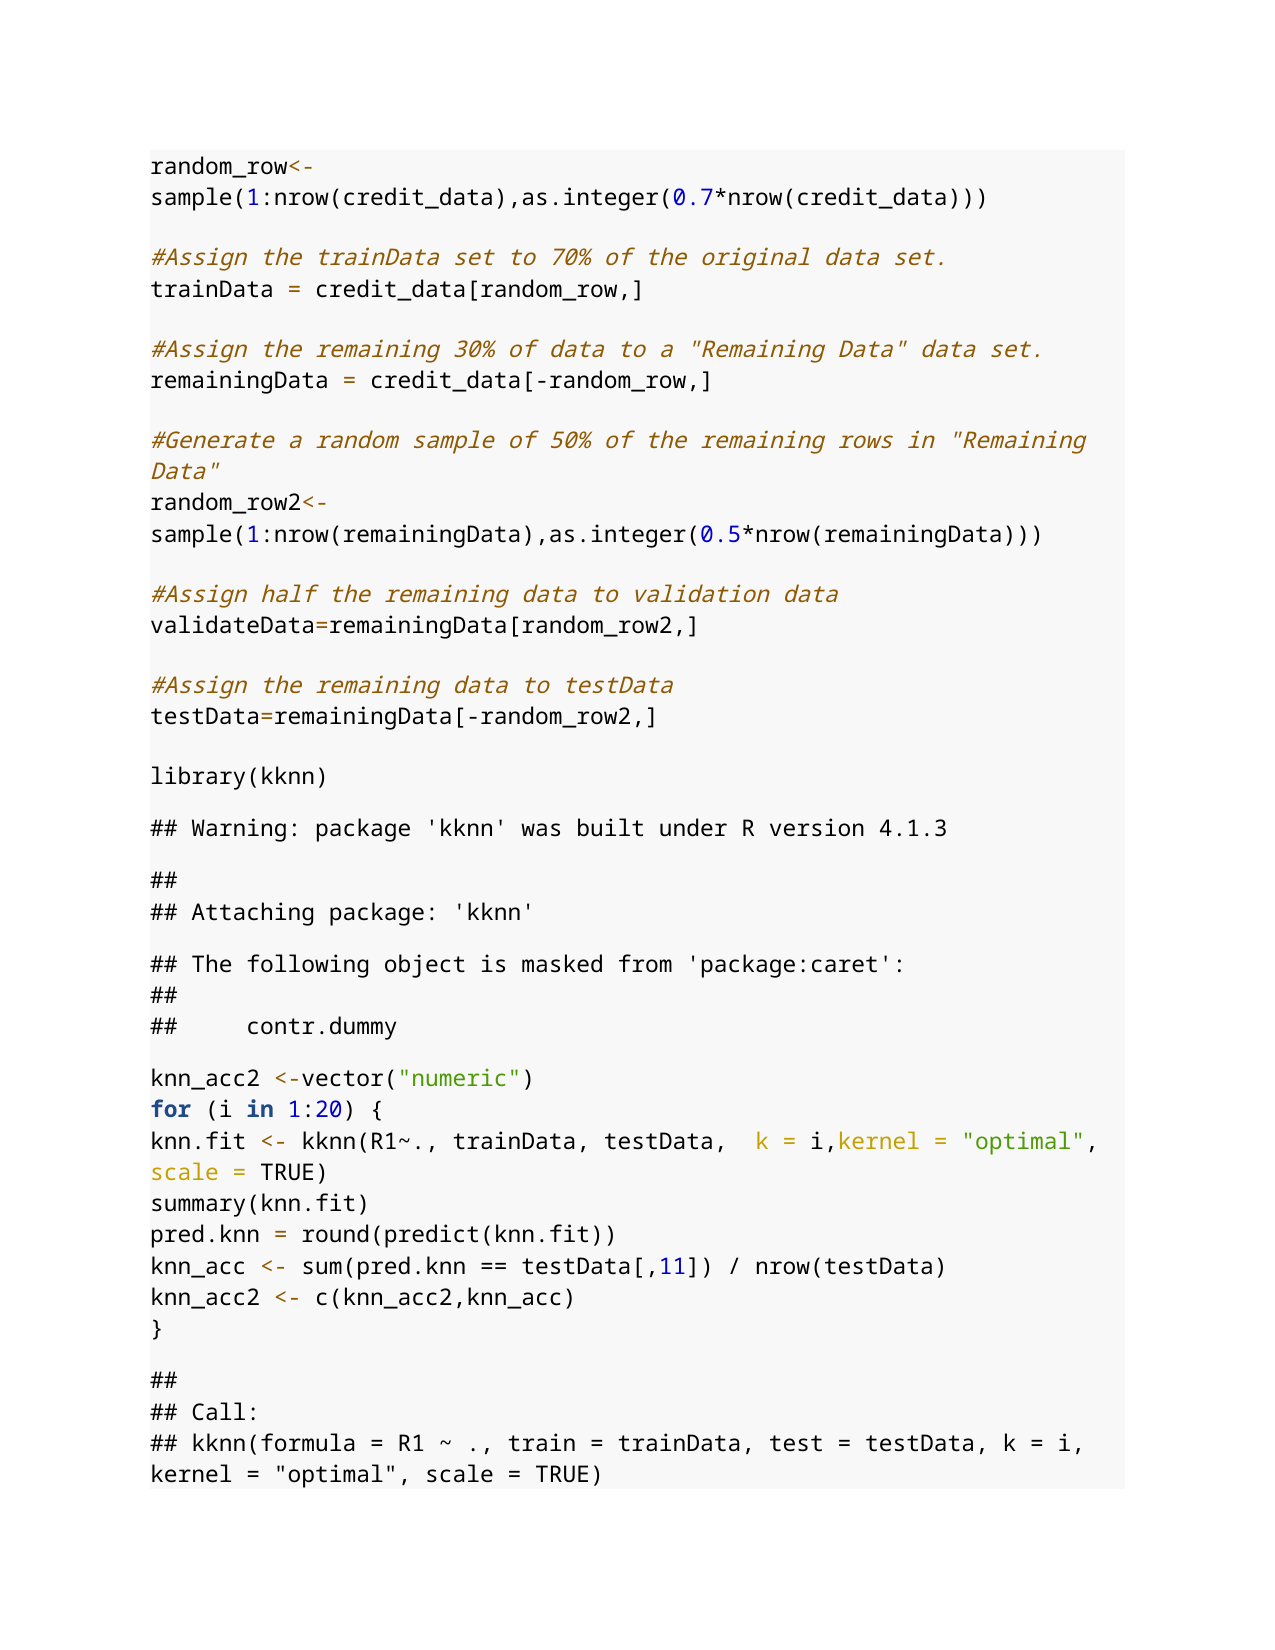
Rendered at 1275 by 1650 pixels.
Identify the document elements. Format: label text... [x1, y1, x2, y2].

text ## The following object is masked from 'package:caret': ## ## contr.dummy [150, 947, 1125, 1041]
text ## Warning: package 'kknn' was built under R version 4.1.3 [150, 812, 1125, 843]
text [150, 150, 1125, 791]
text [150, 1364, 1125, 1489]
text ## ## Attaching package: 'kknn' [150, 864, 1125, 927]
text knn_acc2 <-vector("numeric") for (i in 1:20) { knn.fit <- kknn(R1~., trainData, testData, k = i,kernel = "optimal", scale = TRUE) summary(knn.fit) pred.knn = round(predict(knn.fit)) knn_acc <- sum(pred.knn == testData[,11]) / nrow(testData) knn_acc2 <- c(knn_acc2,knn_acc) } [150, 1062, 1125, 1343]
